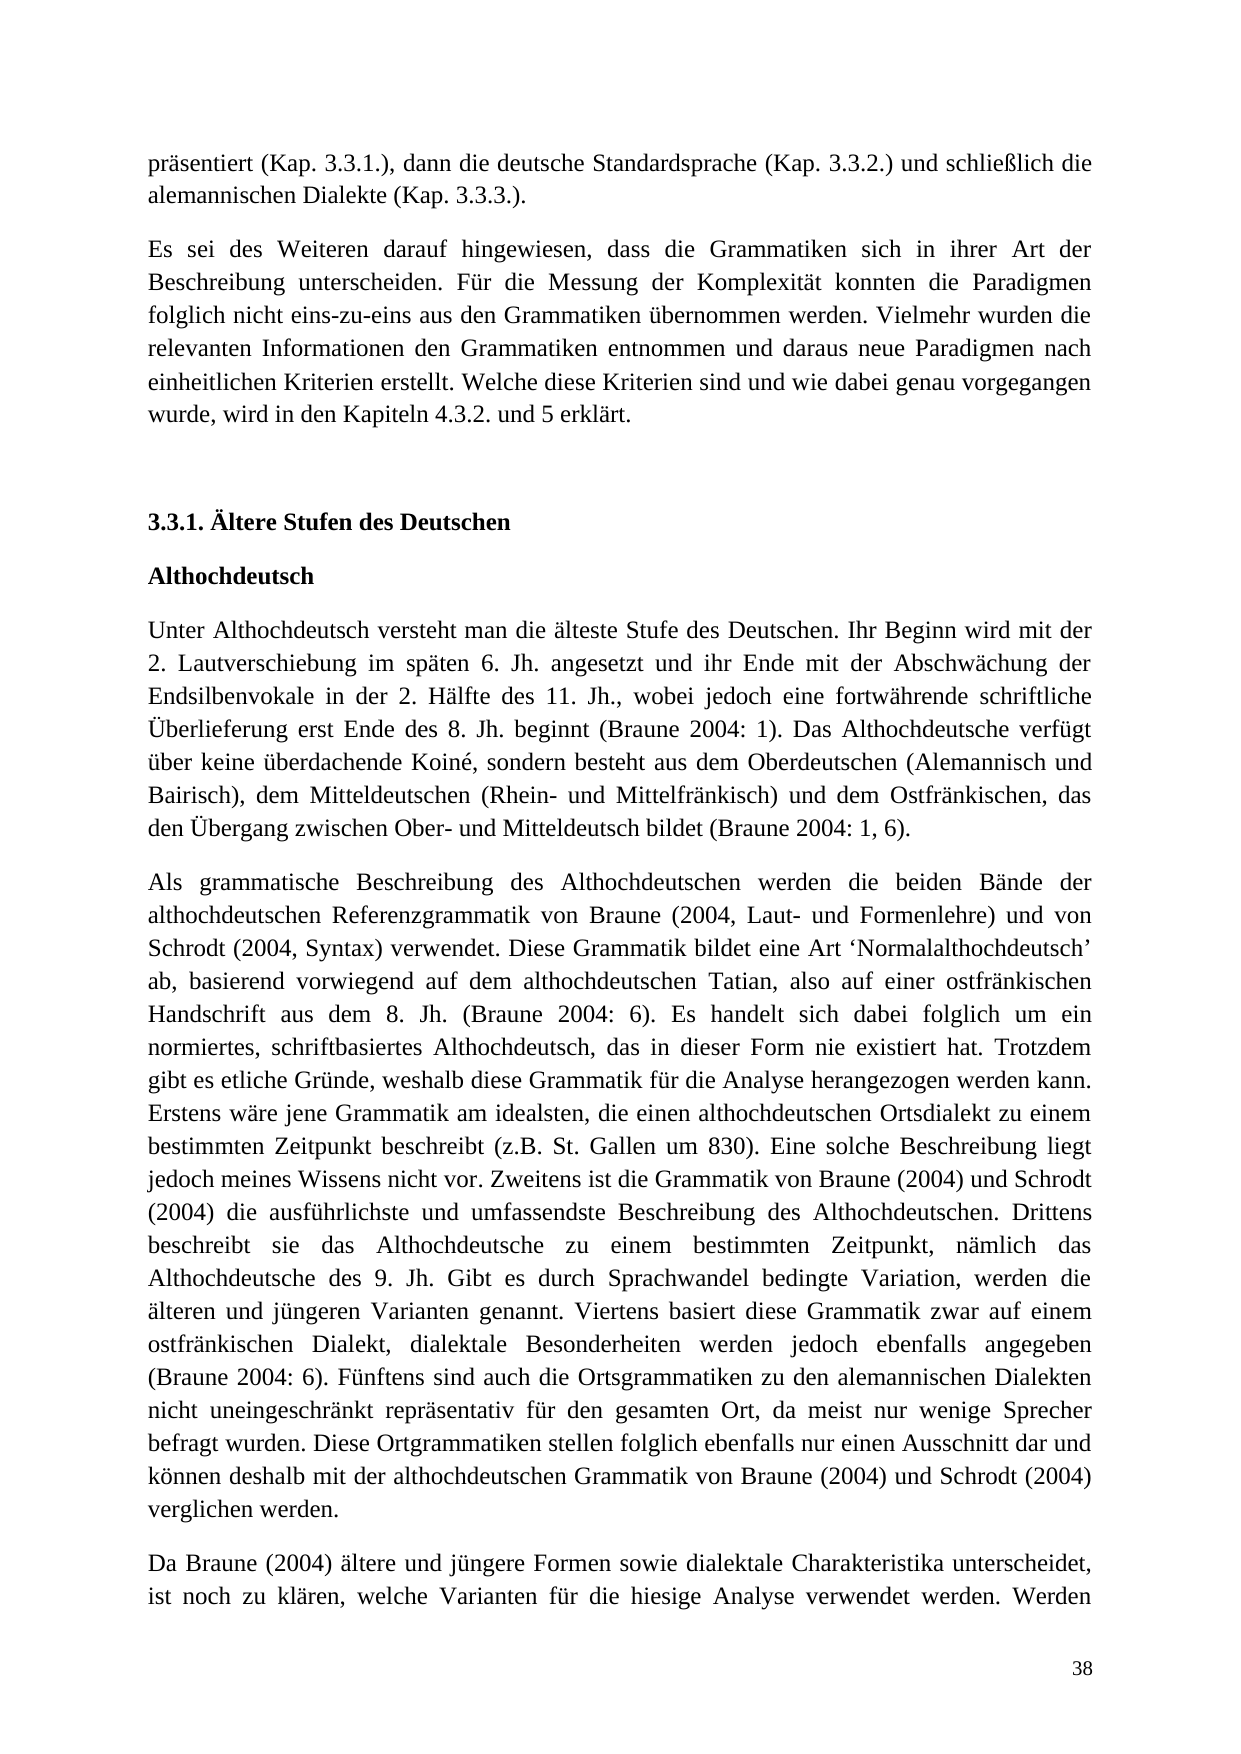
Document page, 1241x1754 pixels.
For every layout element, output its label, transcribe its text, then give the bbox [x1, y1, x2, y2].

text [148, 1548, 1093, 1610]
text Es sei des Weiteren darauf hingewiesen, dass die Grammatiken sich in ihrer Art der Beschreibung unterscheiden. Für die Messung der Komplexität konnten die Paradigmen folglich nicht eins-zu-eins aus den Grammatiken übernommen werden. Vielmehr wurden die relevanten Informationen den Grammatiken entnommen und daraus neue Paradigmen nach einheitlichen Kriterien erstellt. Welche diese Kriterien sind und wie dabei genau vorgegangen wurde, wird in den Kapiteln 4.3.2. und 5 erklärt. [148, 234, 1093, 428]
text Unter Althochdeutsch versteht man die älteste Stufe des Deutschen. Ihr Beginn wird mit der 2. Lautverschiebung im späten 6. Jh. angesetzt und ihr Ende mit der Abschwächung der Endsilbenvokale in der 2. Hälfte des 11. Jh., wobei jedoch eine fortwährende schriftliche Überlieferung erst Ende des 8. Jh. beginnt (Braune 2004: 1). Das Althochdeutsche verfügt über keine überdachende Koiné, sondern besteht aus dem Oberdeutschen (Alemannisch und Bairisch), dem Mitteldeutschen (Rhein- und Mittelfränkisch) und dem Ostfränkischen, das den Übergang zwischen Ober- und Mitteldeutsch bildet (Braune 2004: 1, 6). [148, 615, 1093, 842]
text 3.3.1. Ältere Stufen des Deutschen [148, 507, 1093, 536]
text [148, 148, 1093, 209]
text Althochdeutsch [148, 561, 1093, 590]
text Als grammatische Beschreibung des Althochdeutschen werden die beiden Bände der althochdeutschen Referenzgrammatik von Braune (2004, Laut- und Formenlehre) und von Schrodt (2004, Syntax) verwendet. Diese Grammatik bildet eine Art ‘Normalalthochdeutsch’ ab, basierend vorwiegend auf dem althochdeutschen Tatian, also auf einer ostfränkischen Handschrift aus dem 8. Jh. (Braune 2004: 6). Es handelt sich dabei folglich um ein normiertes, schriftbasiertes Althochdeutsch, das in dieser Form nie existiert hat. Trotzdem gibt es etliche Gründe, weshalb diese Grammatik für die Analyse herangezogen werden kann. Erstens wäre jene Grammatik am idealsten, die einen althochdeutschen Ortsdialekt zu einem bestimmten Zeitpunkt beschreibt (z.B. St. Gallen um 830). Eine solche Beschreibung liegt jedoch meines Wissens nicht vor. Zweitens ist die Grammatik von Braune (2004) und Schrodt (2004) die ausführlichste und umfassendste Beschreibung des Althochdeutschen. Drittens beschreibt sie das Althochdeutsche zu einem bestimmten Zeitpunkt, nämlich das Althochdeutsche des 9. Jh. Gibt es durch Sprachwandel bedingte Variation, werden die älteren und jüngeren Varianten genannt. Viertens basiert diese Grammatik zwar auf einem ostfränkischen Dialekt, dialektale Besonderheiten werden jedoch ebenfalls angegeben (Braune 2004: 6). Fünftens sind auch die Ortsgrammatiken zu den alemannischen Dialekten nicht uneingeschränkt repräsentativ für den gesamten Ort, da meist nur wenige Sprecher befragt wurden. Diese Ortgrammatiken stellen folglich ebenfalls nur einen Ausschnitt dar und können deshalb mit der althochdeutschen Grammatik von Braune (2004) und Schrodt (2004) verglichen werden. [148, 867, 1093, 1523]
